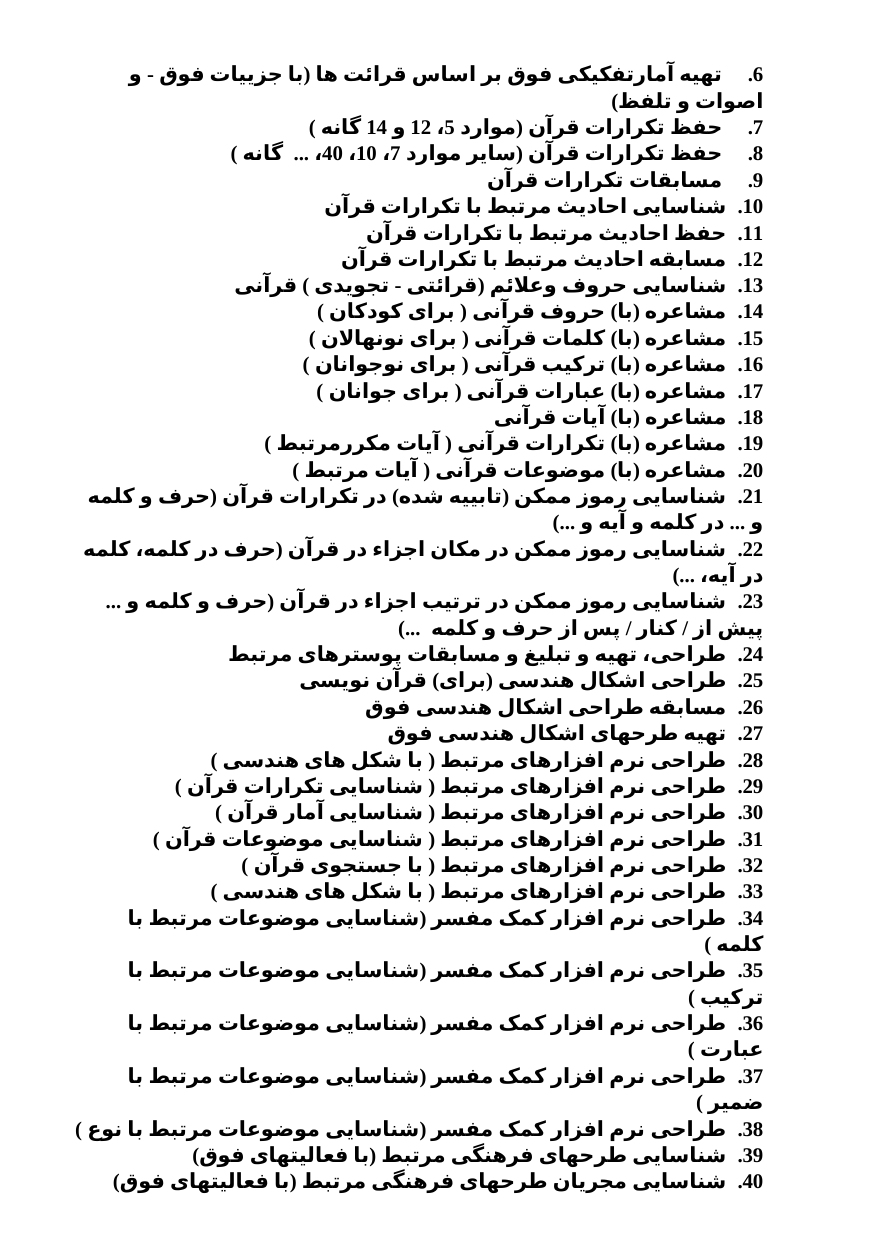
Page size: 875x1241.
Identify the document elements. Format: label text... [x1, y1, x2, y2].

text 36. طراحی نرم افزار کمک مفسر (شناسایی موضوعات مرتبط با عبارت ) [73, 1009, 763, 1061]
text 9. مسابقات تکرارات قرآن [73, 165, 763, 192]
text 6. تهیه آمارتفکیکی فوق بر اساس قرائت ها (با جزییات فوق - و اصوات و تلفظ) [73, 60, 763, 113]
text 28. طراحی نرم افزارهای مرتبط ( با شکل های هندسی ) [73, 745, 763, 772]
text 17. مشاعره (با) عبارات قرآنی ( برای جوانان ) [73, 376, 763, 403]
text 34. طراحی نرم افزار کمک مفسر (شناسایی موضوعات مرتبط با کلمه ) [73, 903, 763, 956]
text 14. مشاعره (با) حروف قرآنی ( برای کودکان ) [73, 297, 763, 323]
text 11. حفظ احادیث مرتبط با تکرارات قرآن [73, 218, 763, 244]
text 19. مشاعره (با) تکرارات قرآنی ( آیات مکررمرتبط ) [73, 429, 763, 455]
text 37. طراحی نرم افزار کمک مفسر (شناسایی موضوعات مرتبط با ضمیر ) [73, 1061, 763, 1114]
text 32. طراحی نرم افزارهای مرتبط ( با جستجوی قرآن ) [73, 851, 763, 877]
text 12. مسابقه احادیث مرتبط با تکرارات قرآن [73, 244, 763, 271]
text 29. طراحی نرم افزارهای مرتبط ( شناسایی تکرارات قرآن ) [73, 772, 763, 798]
text 22. شناسایی رموز ممکن در مکان اجزاء در قرآن (حرف در کلمه، کلمه در آیه، ...) [73, 534, 763, 587]
text 31. طراحی نرم افزارهای مرتبط ( شناسایی موضوعات قرآن ) [73, 824, 763, 851]
text 7. حفظ تکرارات قرآن (موارد 5، 12 و 14 گانه ) [73, 113, 763, 139]
text 15. مشاعره (با) کلمات قرآنی ( برای نونهالان ) [73, 323, 763, 350]
text 30. طراحی نرم افزارهای مرتبط ( شناسایی آمار قرآن ) [73, 798, 763, 824]
text 23. شناسایی رموز ممکن در ترتیب اجزاء در قرآن (حرف و کلمه و ... پیش از / کنار / پس از حرف و کلمه ...) [73, 587, 763, 640]
text 24. طراحی، تهیه و تبلیغ و مسابقات پوسترهای مرتبط [73, 640, 763, 666]
text 26. مسابقه طراحی اشکال هندسی فوق [73, 692, 763, 719]
text 21. شناسایی رموز ممکن (تابییه شده) در تکرارات قرآن (حرف و کلمه و ... در کلمه و آیه و ...) [73, 482, 763, 534]
text 39. شناسایی طرحهای فرهنگی مرتبط (با فعالیتهای فوق) [73, 1141, 763, 1167]
text 35. طراحی نرم افزار کمک مفسر (شناسایی موضوعات مرتبط با ترکیب ) [73, 956, 763, 1009]
text 25. طراحی اشکال هندسی (برای) قرآن نویسی [73, 666, 763, 692]
text 38. طراحی نرم افزار کمک مفسر (شناسایی موضوعات مرتبط با نوع ) [73, 1114, 763, 1141]
text 16. مشاعره (با) ترکیب قرآنی ( برای نوجوانان ) [73, 350, 763, 376]
text 20. مشاعره (با) موضوعات قرآنی ( آیات مرتبط ) [73, 455, 763, 482]
text 13. شناسایی حروف وعلائم (قرائتی - تجویدی ) قرآنی [73, 271, 763, 297]
text 18. مشاعره (با) آیات قرآنی [73, 403, 763, 429]
text 40. شناسایی مجریان طرحهای فرهنگی مرتبط (با فعالیتهای فوق) [73, 1167, 763, 1193]
text 10. شناسایی احادیث مرتبط با تکرارات قرآن [73, 192, 763, 218]
text 27. تهیه طرحهای اشکال هندسی فوق [73, 719, 763, 745]
text 8. حفظ تکرارات قرآن (سایر موارد 7، 10، 40، ... گانه ) [73, 139, 763, 165]
text 33. طراحی نرم افزارهای مرتبط ( با شکل های هندسی ) [73, 877, 763, 903]
